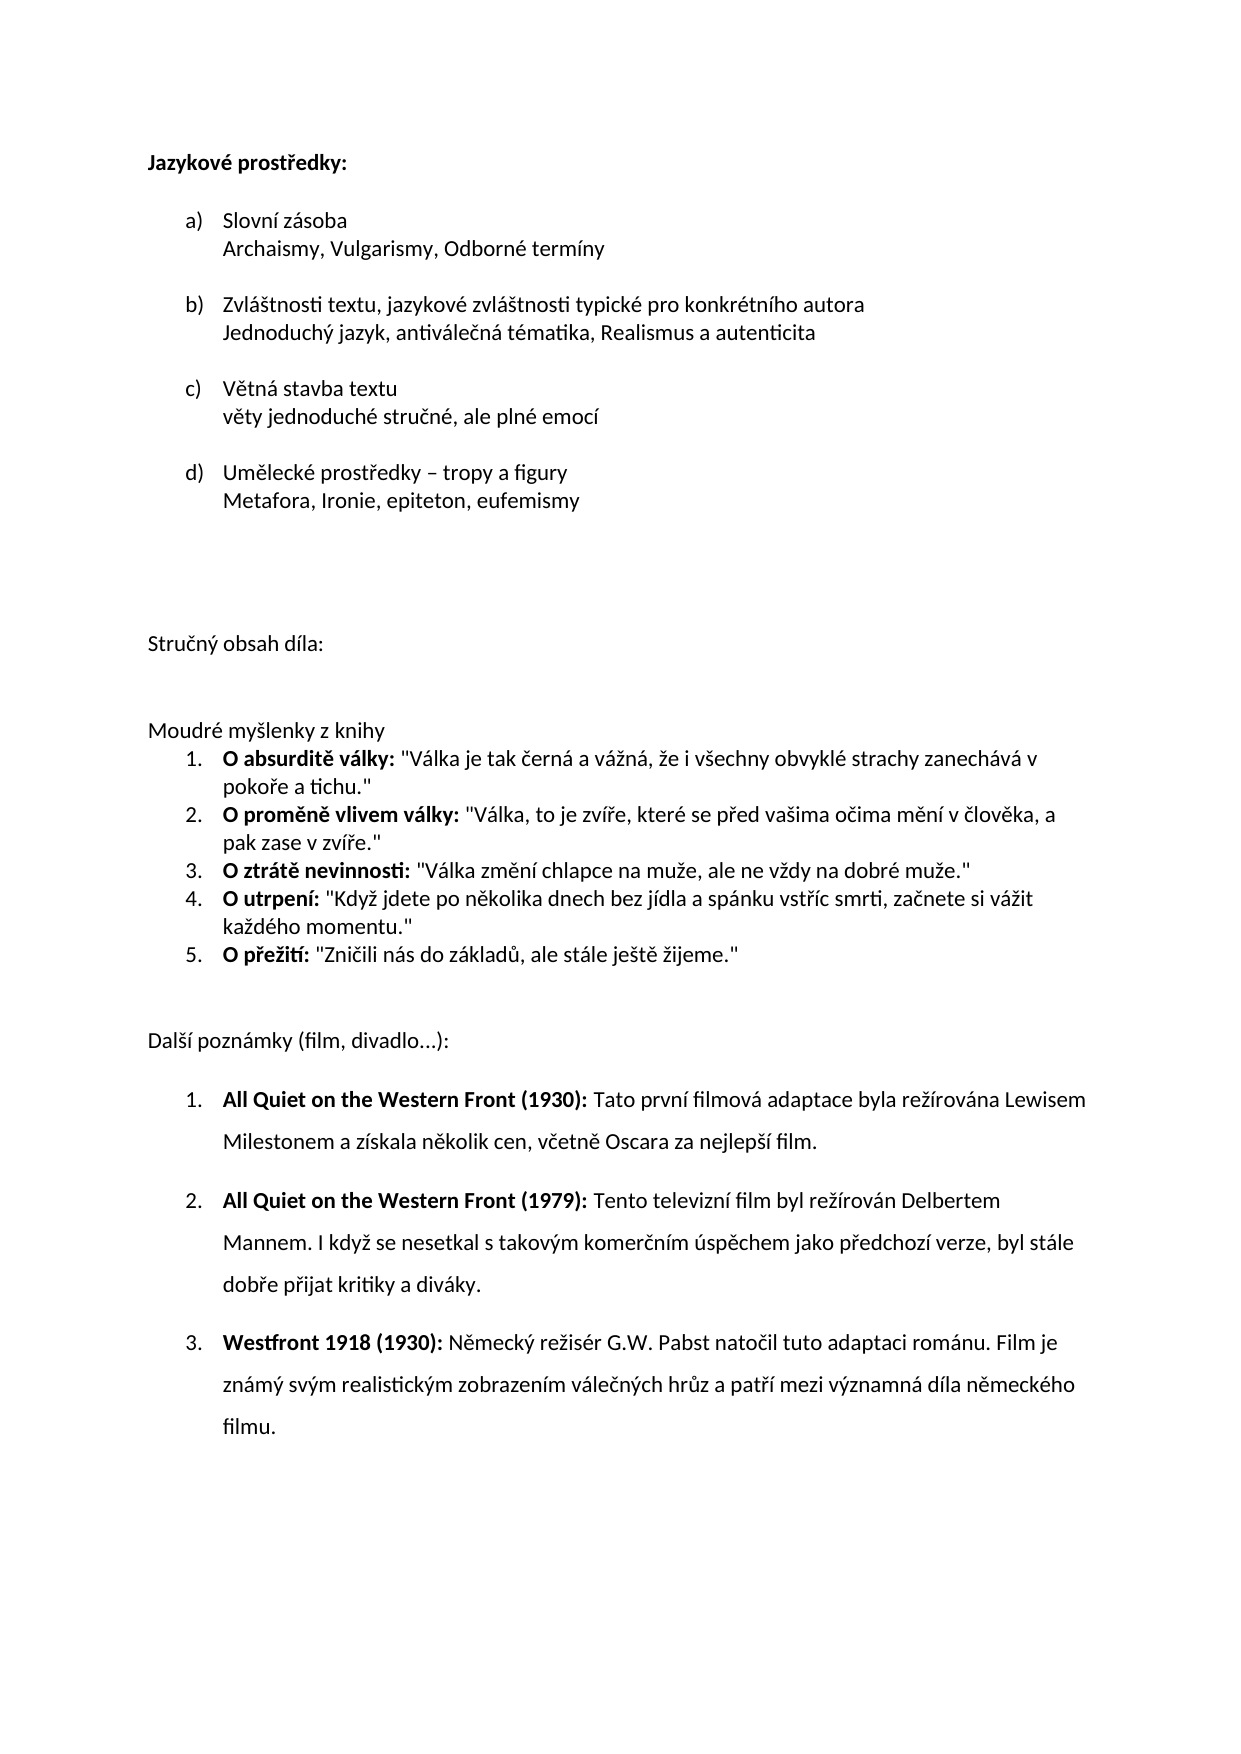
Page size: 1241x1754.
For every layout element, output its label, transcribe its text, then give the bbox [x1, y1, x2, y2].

list O utrpení: "Když jdete po několika dnech bez jídla a spánku vstříc smrti, začnete si vážit každého momentu." [185, 884, 1093, 940]
text Stručný obsah díla: [148, 629, 1093, 657]
list Westfront 1918 (1930): Německý režisér G.W. Pabst natočil tuto adaptaci románu. Film je známý svým realistickým zobrazením válečných hrůz a patří mezi významná díla německého filmu. [185, 1328, 1093, 1441]
text Moudré myšlenky z knihy [148, 716, 1093, 744]
list Slovní zásoba [185, 206, 1093, 234]
text Archaismy, Vulgarismy, Odborné termíny [223, 234, 1093, 262]
list O proměně vlivem války: "Válka, to je zvíře, které se před vašima očima mění v člověka, a pak zase v zvíře." [185, 800, 1093, 856]
text Jazykové prostředky: [148, 148, 1093, 176]
text Další poznámky (film, divadlo...): [148, 1027, 1093, 1055]
list Umělecké prostředky – tropy a figury [185, 458, 1093, 486]
list Větná stavba textu [185, 374, 1093, 402]
text Jednoduchý jazyk, antiválečná tématika, Realismus a autenticita [223, 318, 1093, 346]
list O přežití: "Zničili nás do základů, ale stále ještě žijeme." [185, 940, 1093, 968]
list All Quiet on the Western Front (1979): Tento televizní film byl režírován Delbertem Mannem. I když se nesetkal s takovým komerčním úspěchem jako předchozí verze, byl stále dobře přijat kritiky a diváky. [185, 1186, 1093, 1298]
text věty jednoduché stručné, ale plné emocí [223, 402, 1093, 430]
list O absurditě války: "Válka je tak černá a vážná, že i všechny obvyklé strachy zanechává v pokoře a tichu." [185, 744, 1093, 800]
list O ztrátě nevinnosti: "Válka změní chlapce na muže, ale ne vždy na dobré muže." [185, 856, 1093, 884]
list All Quiet on the Western Front (1930): Tato první filmová adaptace byla režírována Lewisem Milestonem a získala několik cen, včetně Oscara za nejlepší film. [185, 1085, 1093, 1155]
list Zvláštnosti textu, jazykové zvláštnosti typické pro konkrétního autora [185, 290, 1093, 318]
text Metafora, Ironie, epiteton, eufemismy [223, 486, 1093, 514]
